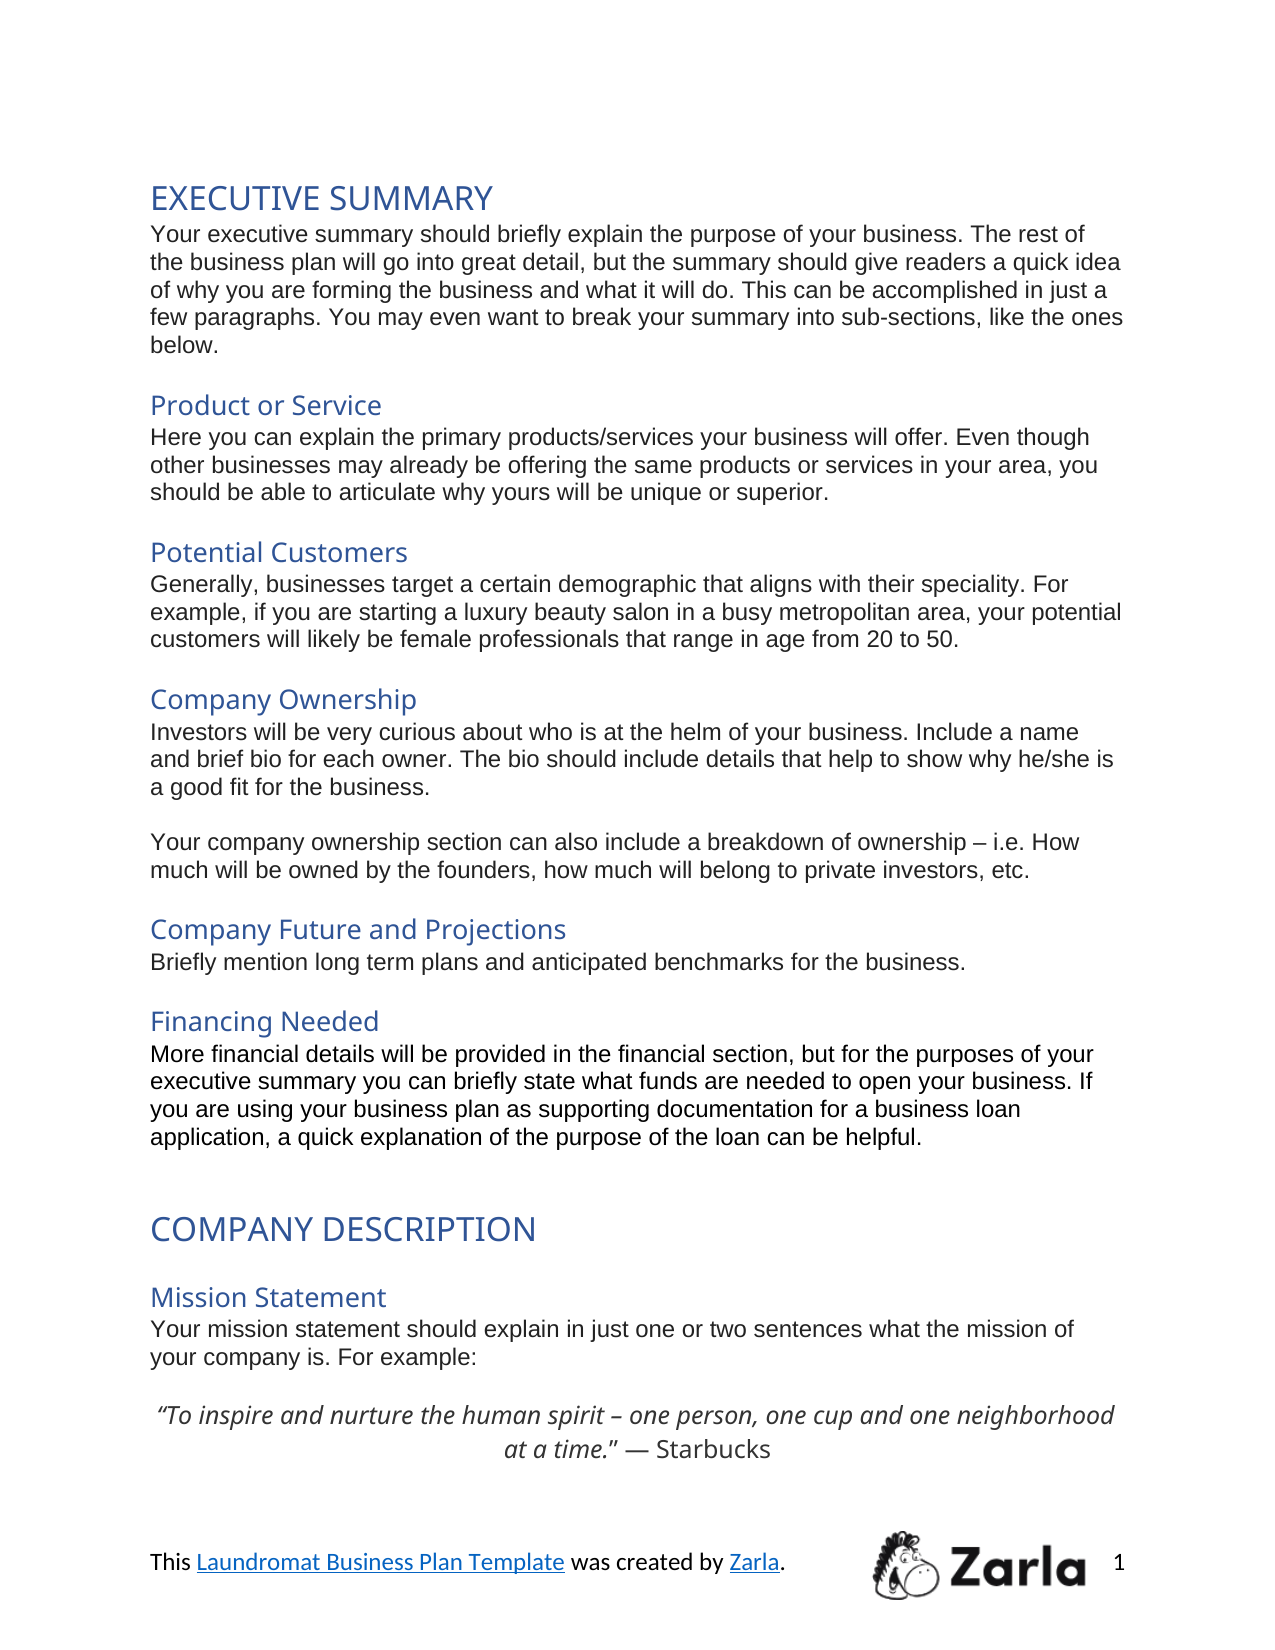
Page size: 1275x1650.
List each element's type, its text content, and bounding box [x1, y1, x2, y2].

text Your mission statement should explain in just one or two sentences what the mission of your company is. For example: [150, 1315, 1125, 1370]
text “To inspire and nurture the human spirit – one person, one cup and one neighborhood at a time.” — Starbucks [771, 1398, 1125, 1466]
text Company Ownership Investors will be very curious about who is at the helm of your business. Include a name and brief bio for each owner. The bio should include details that help to show why he/she is a good fit for the business. [150, 653, 1125, 800]
text Briefly mention long term plans and anticipated benchmarks for the business. [150, 948, 1125, 975]
picture [864, 1531, 1094, 1600]
text Your company ownership section can also include a breakdown of ownership – i.e. How much will be owned by the founders, how much will belong to private investors, etc. [150, 828, 1125, 883]
text Financing Needed [150, 975, 1125, 1040]
text Your executive summary should briefly explain the purpose of your business. The rest of the business plan will go into great detail, but the summary should give readers a quick idea of why you are forming the business and what it will do. This can be accomplished in just a few paragraphs. You may even want to break your summary into sub-sections, like the ones below. [150, 220, 1125, 358]
text “To inspire and nurture the human spirit – one person, one cup and one neighborhood at a time.” — Starbucks [150, 1398, 504, 1466]
text Here you can explain the primary products/services your business will offer. Even though other businesses may already be offering the same products or services in your area, you should be able to articulate why yours will be unique or superior. [150, 423, 1125, 506]
text More financial details will be provided in the financial section, but for the purposes of your executive summary you can briefly state what funds are needed to open your business. If you are using your business plan as supporting documentation for a business loan application, a quick explanation of the purpose of the loan can be helpful. [150, 1040, 1125, 1150]
subtitle EXECUTIVE SUMMARY [150, 175, 1125, 220]
text COMPANY DESCRIPTION Mission Statement [150, 1205, 1125, 1315]
text Generally, businesses target a certain demographic that aligns with their speciality. For example, if you are starting a luxury beauty salon in a busy metropolitan area, your potential customers will likely be female professionals that range in age from 20 to 50. [150, 570, 1125, 653]
text Potential Customers [150, 506, 1125, 570]
text Company Future and Projections [150, 883, 1125, 948]
text Product or Service [150, 386, 1125, 423]
